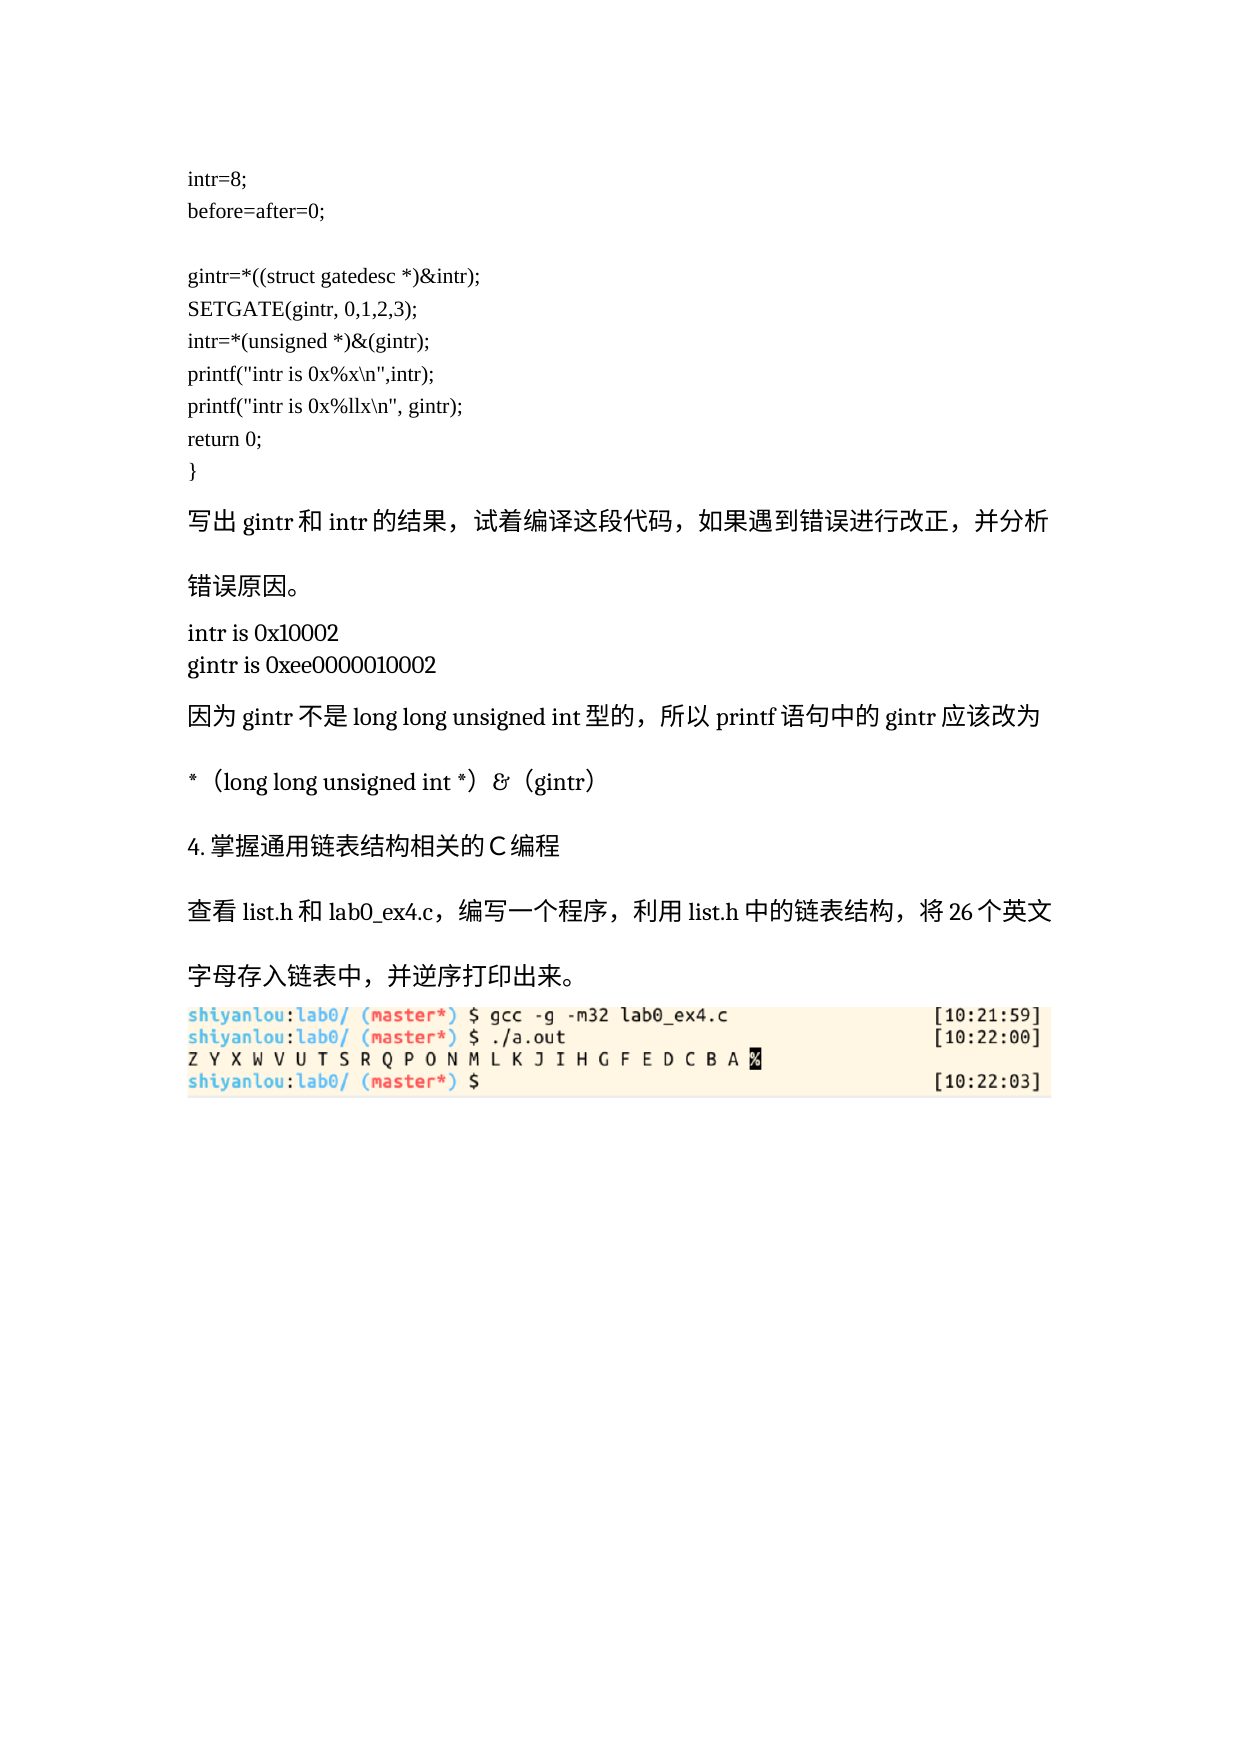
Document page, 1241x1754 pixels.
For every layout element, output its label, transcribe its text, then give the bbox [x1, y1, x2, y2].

text gintr=*((struct gatedesc *)&intr); [187, 259, 1053, 292]
text printf("intr is 0x%llx\n", gintr); [187, 389, 1053, 422]
text 4. 掌握通用链表结构相关的Ｃ编程 [187, 812, 1053, 877]
text intr=*(unsigned *)&(gintr); [187, 324, 1053, 357]
text 写出gintr和intr的结果，试着编译这段代码，如果遇到错误进行改正，并分析错误原因。 [187, 487, 1053, 617]
text return 0; [187, 422, 1053, 454]
text SETGATE(gintr, 0,1,2,3); [187, 292, 1053, 324]
text } [187, 454, 1053, 487]
text *（long long unsigned int *）&（gintr） [187, 747, 1053, 812]
text 因为gintr不是long long unsigned int型的，所以printf语句中的gintr应该改为 [187, 682, 1053, 747]
text gintr is 0xee0000010002 [187, 649, 1053, 682]
text 查看list.h和lab0_ex4.c，编写一个程序，利用list.h中的链表结构，将26个英文字母存入链表中，并逆序打印出来。 [187, 877, 1053, 1007]
picture [187, 1007, 1052, 1098]
text intr=8; [187, 162, 1053, 194]
text printf("intr is 0x%x\n",intr); [187, 357, 1053, 389]
text before=after=0; [187, 194, 1053, 227]
text intr is 0x10002 [187, 617, 1053, 649]
